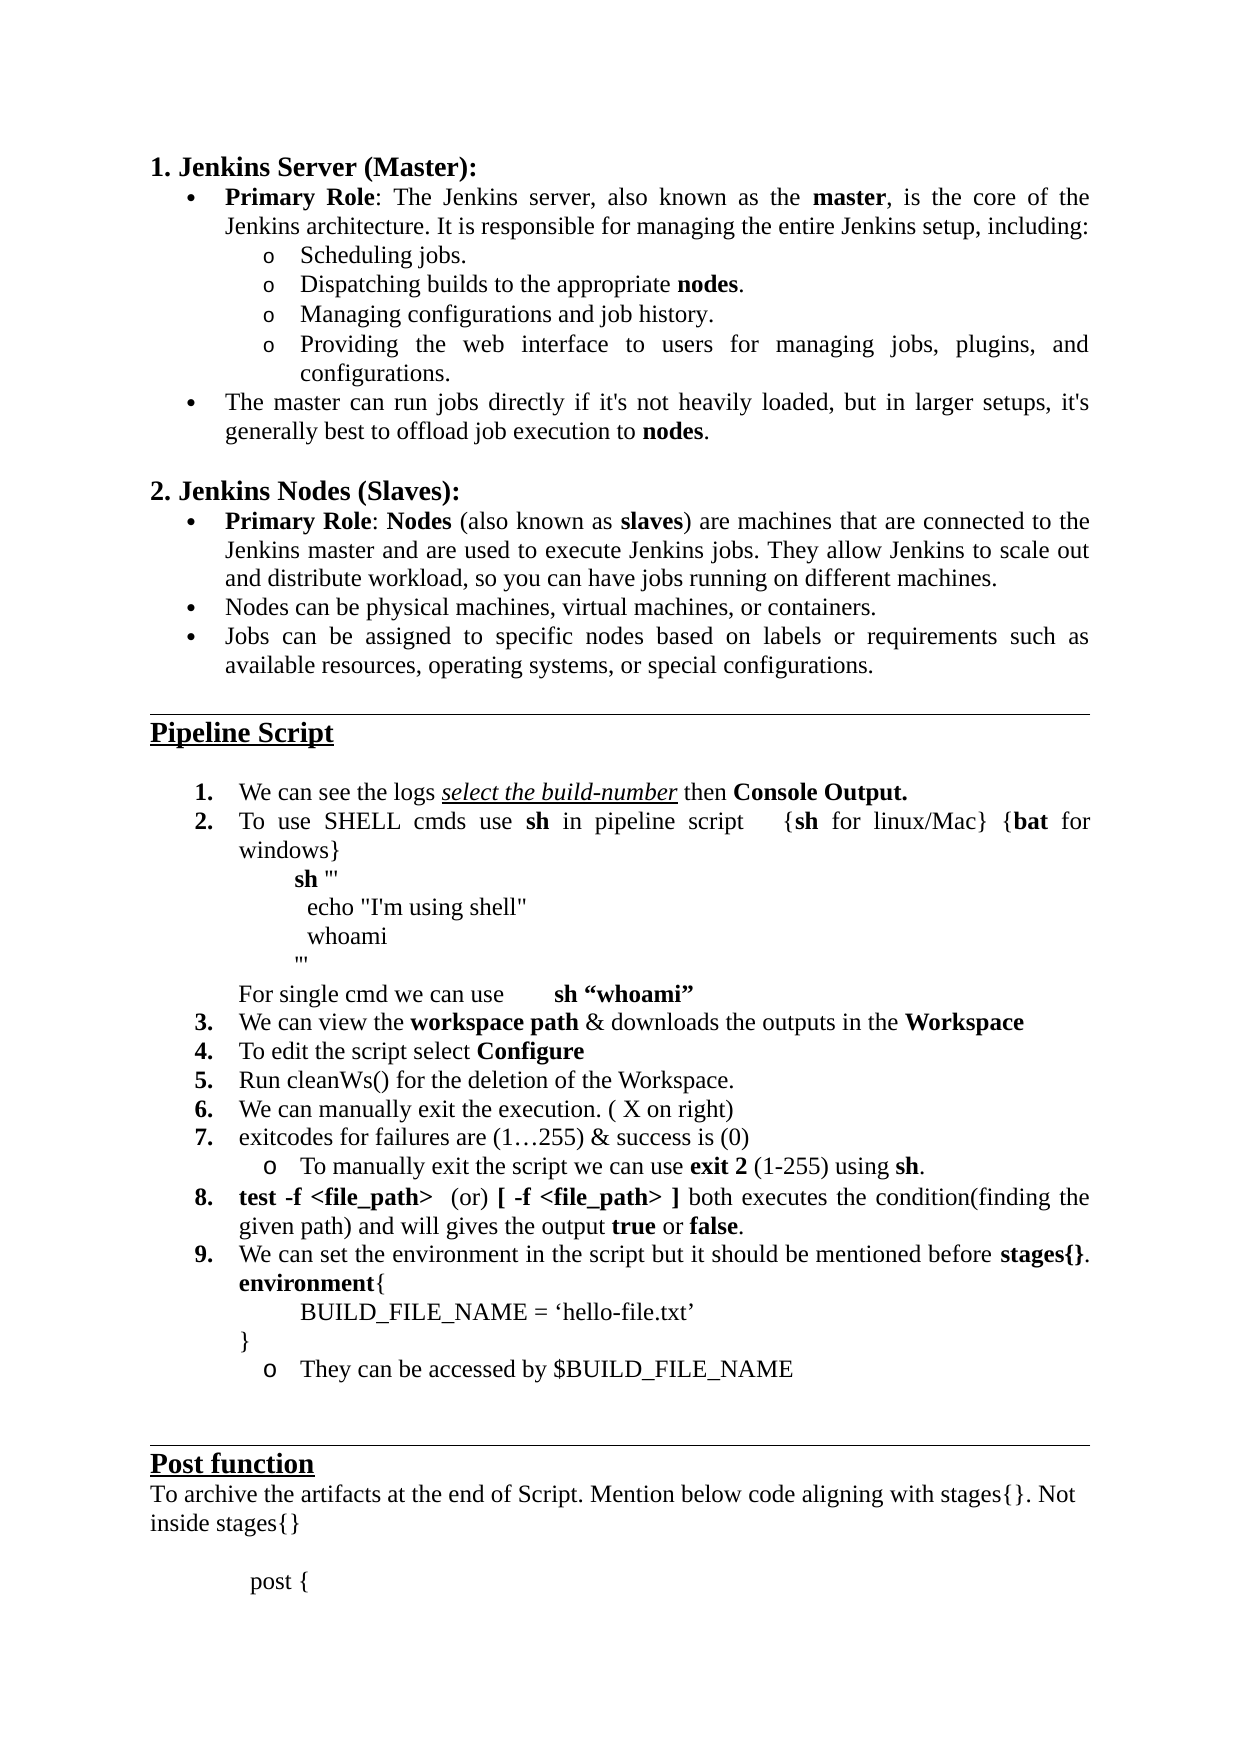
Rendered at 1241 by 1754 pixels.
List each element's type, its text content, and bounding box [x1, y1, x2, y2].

text whoami [194, 921, 1090, 950]
list For single cmd we can use sh “whoami” [194, 979, 1090, 1007]
text BUILD_FILE_NAME = ‘hello-file.txt’ [239, 1297, 1090, 1326]
text 2. Jenkins Nodes (Slaves): [150, 474, 1090, 506]
list Managing configurations and job history. [262, 299, 1090, 329]
text To archive the artifacts at the end of Script. Mention below code aligning with stages{}. Not inside stages{} [150, 1479, 1090, 1537]
list Nodes can be physical machines, virtual machines, or containers. [187, 592, 1090, 621]
text sh ''' [194, 864, 1090, 892]
list Scheduling jobs. [262, 240, 1090, 269]
list To use SHELL cmds use sh in pipeline script {sh for linux/Mac} {bat for windows} [194, 806, 1090, 864]
list To edit the script select Configure [194, 1036, 1090, 1065]
text 1. Jenkins Server (Master): [150, 150, 1090, 182]
list They can be accessed by $BUILD_FILE_NAME [262, 1354, 1090, 1385]
list exitcodes for failures are (1…255) & success is (0) [194, 1122, 1090, 1151]
list The master can run jobs directly if it's not heavily loaded, but in larger setups, it's generally best to offload job execution to nodes. [187, 387, 1090, 444]
text Post function [150, 1446, 1090, 1479]
text post { [225, 1566, 1090, 1594]
list We can view the workspace path & downloads the outputs in the Workspace [194, 1007, 1090, 1036]
text ''' [194, 950, 1090, 979]
list Primary Role: Nodes (also known as slaves) are machines that are connected to the Jenkins master and are used to execute Jenkins jobs. They allow Jenkins to scale out and distribute workload, so you can have jobs running on different machines. [187, 506, 1090, 592]
list test -f <file_path> (or) [ -f <file_path> ] both executes the condition(finding the given path) and will gives the output true or false. [194, 1182, 1090, 1239]
list Providing the web interface to users for managing jobs, plugins, and configurations. [262, 329, 1090, 387]
list We can see the logs select the build-number then Console Output. [194, 777, 1090, 806]
list Run cleanWs() for the deletion of the Workspace. [194, 1065, 1090, 1094]
text } [239, 1326, 1090, 1354]
list Jobs can be assigned to specific nodes based on labels or requirements such as available resources, operating systems, or special configurations. [187, 621, 1090, 678]
list To manually exit the script we can use exit 2 (1-255) using sh. [262, 1151, 1090, 1182]
text echo "I'm using shell" [194, 892, 1090, 921]
list Dispatching builds to the appropriate nodes. [262, 269, 1090, 299]
text Pipeline Script [150, 715, 1090, 749]
list We can set the environment in the script but it should be mentioned before stages{}. environment{ [194, 1239, 1090, 1297]
list We can manually exit the execution. ( X on right) [194, 1094, 1090, 1122]
list Primary Role: The Jenkins server, also known as the master, is the core of the Jenkins architecture. It is responsible for managing the entire Jenkins setup, including: [187, 182, 1090, 240]
